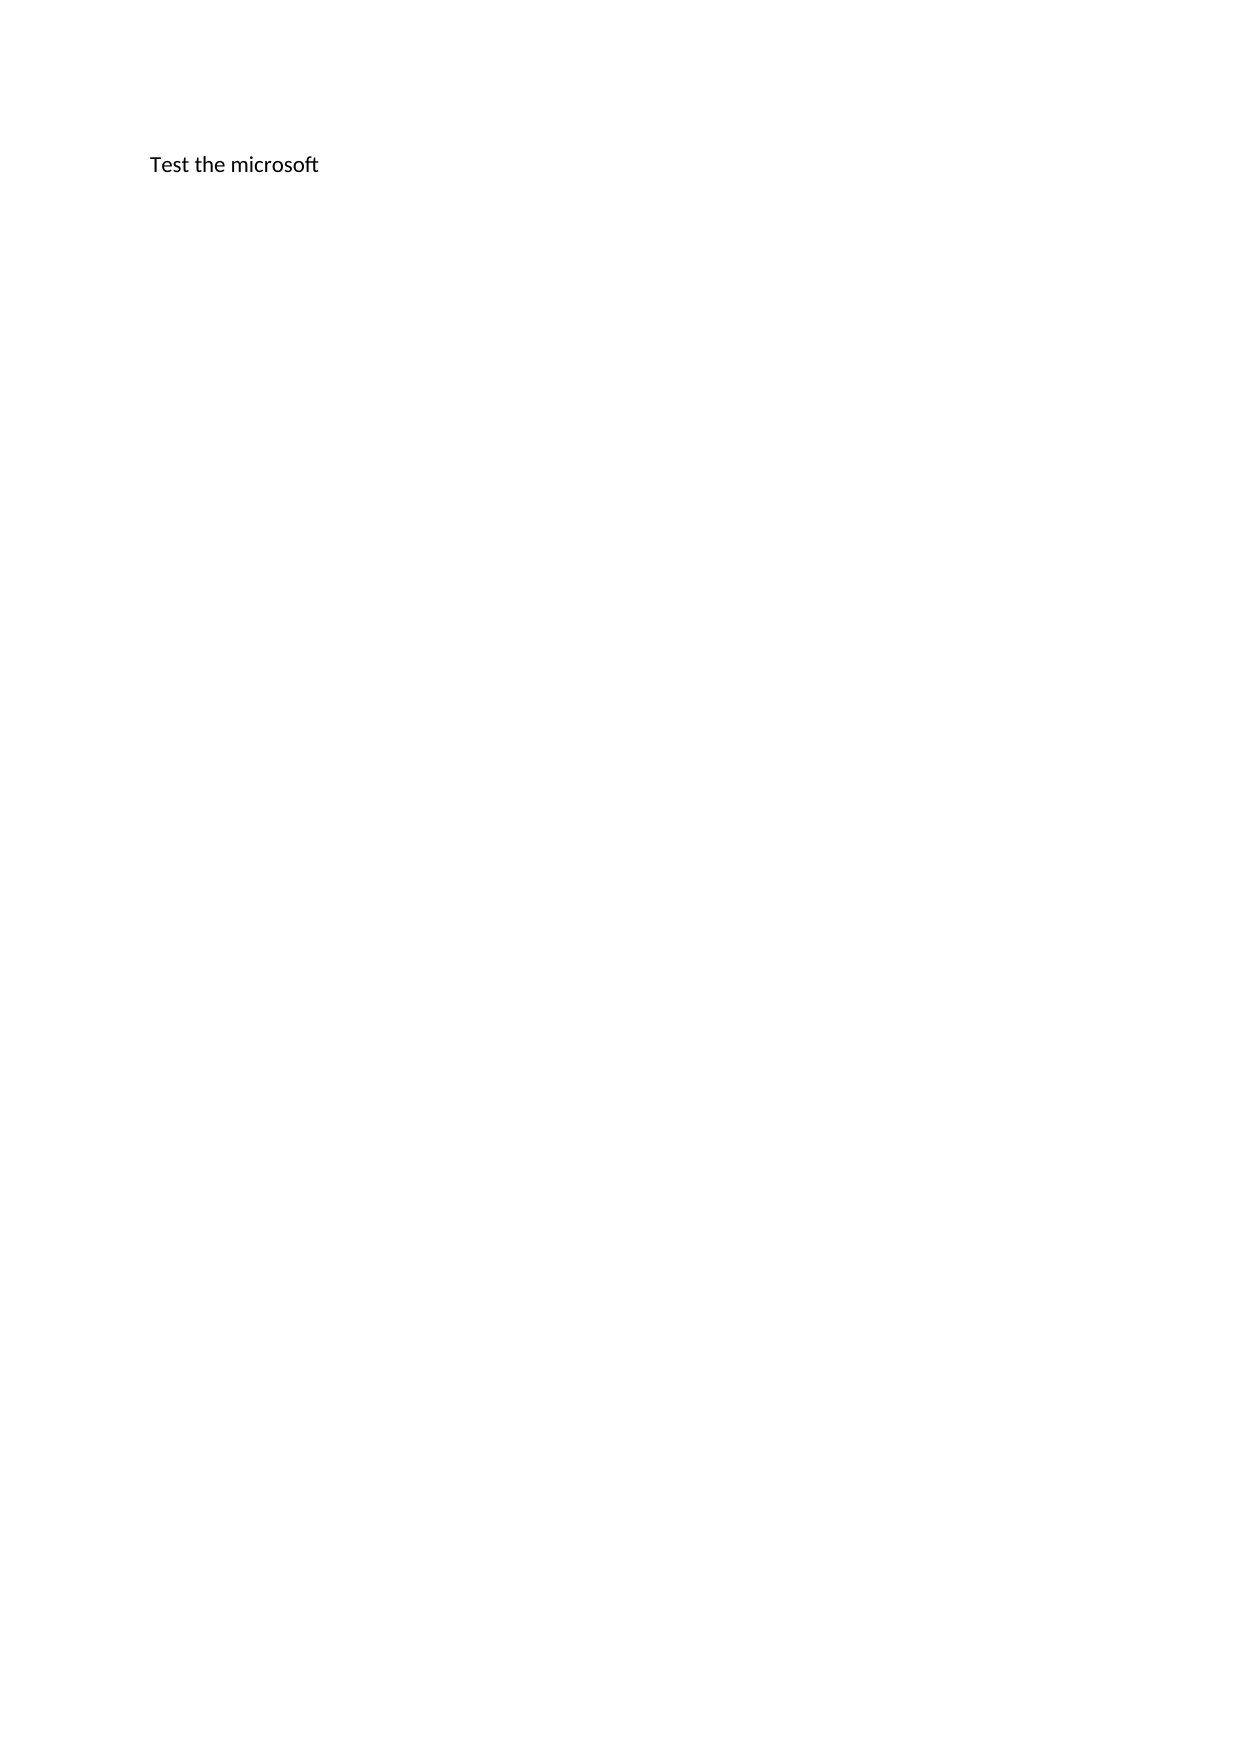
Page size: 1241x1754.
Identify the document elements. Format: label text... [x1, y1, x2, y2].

text Test the microsoft [150, 150, 1090, 178]
